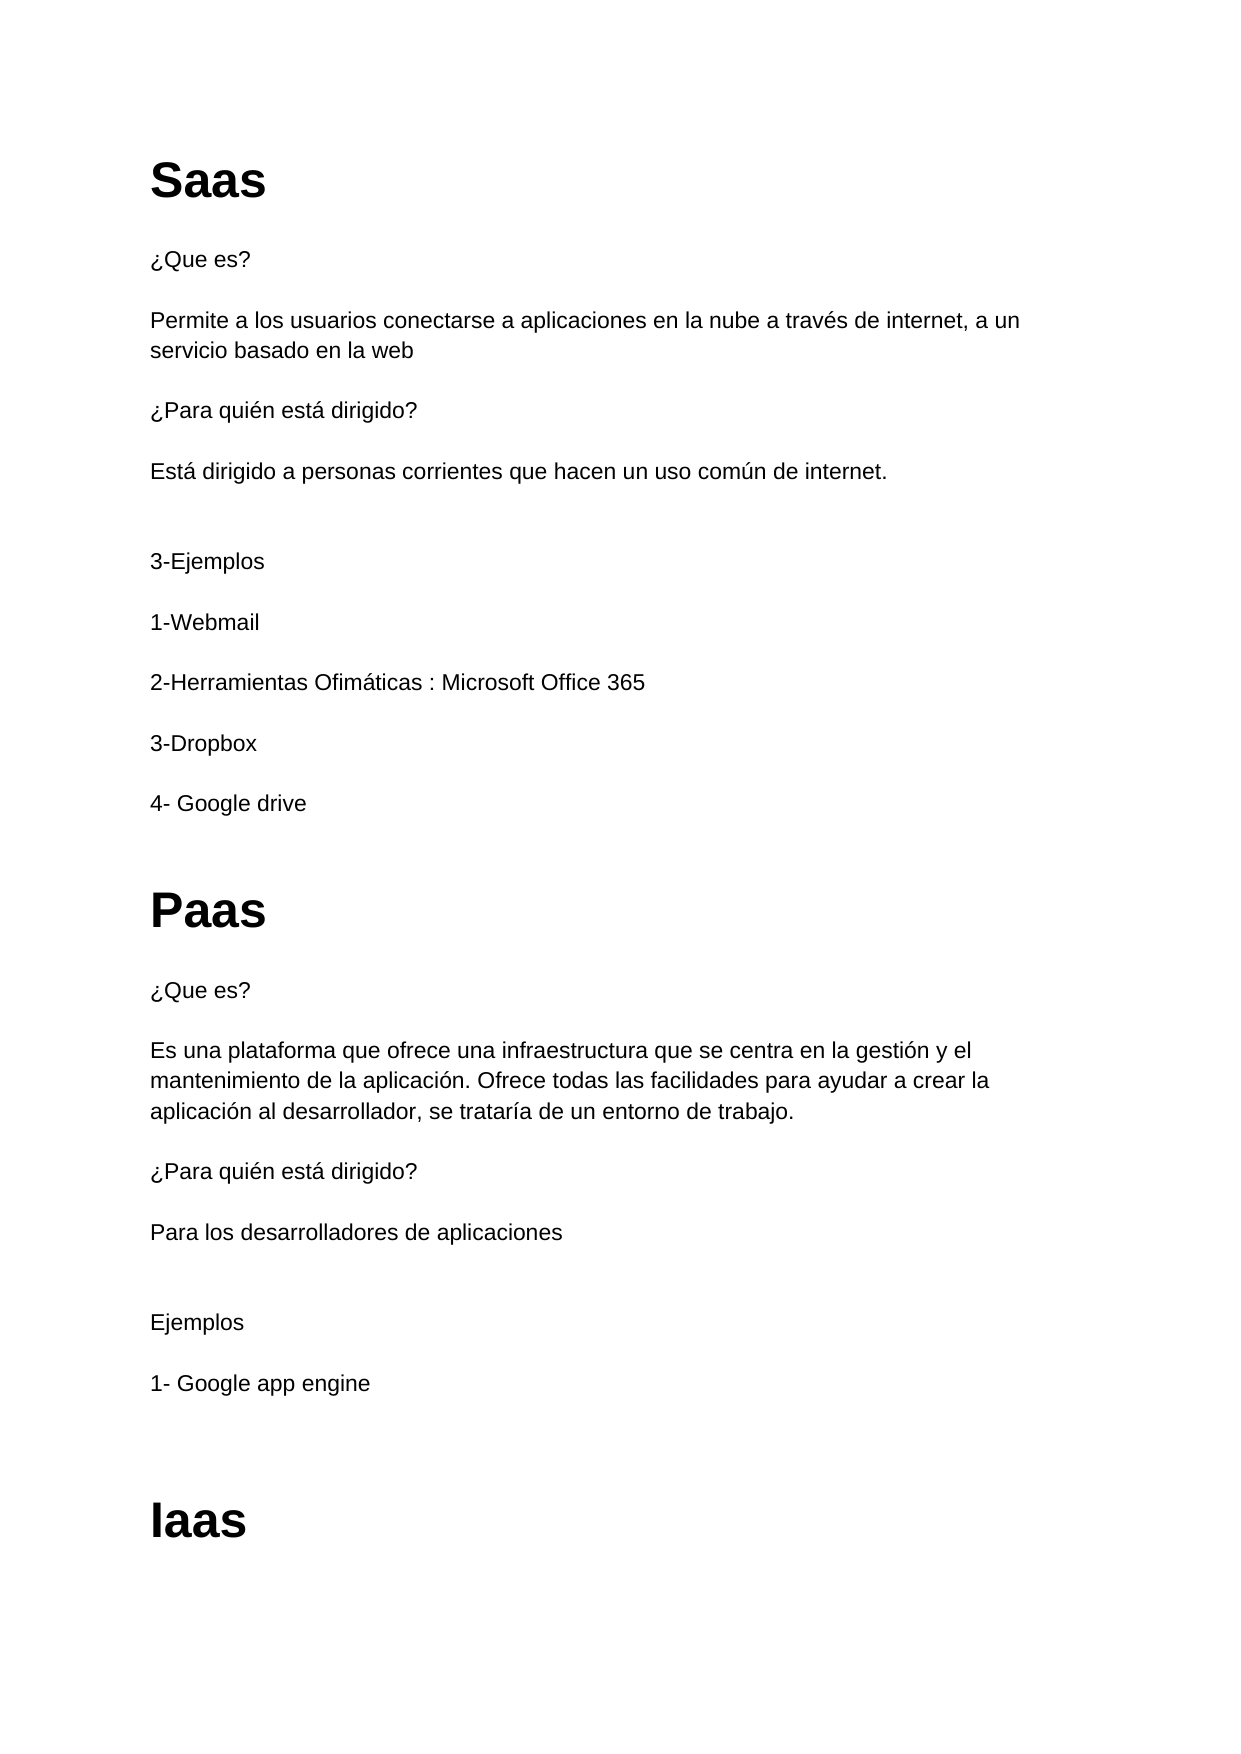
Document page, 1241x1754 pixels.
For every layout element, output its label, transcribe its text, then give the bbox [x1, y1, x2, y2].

text 2-Herramientas Ofimáticas : Microsoft Office 365 [150, 669, 1090, 696]
text 1- Google app engine [150, 1369, 1090, 1396]
text Para los desarrolladores de aplicaciones [150, 1218, 1090, 1245]
text Iaas [150, 1490, 1090, 1548]
text ¿Que es? [150, 246, 1090, 273]
text 1-Webmail [150, 609, 1090, 635]
text Es una plataforma que ofrece una infraestructura que se centra en la gestión y el mantenimiento de la aplicación. Ofrece todas las facilidades para ayudar a crear la aplicación al desarrollador, se trataría de un entorno de trabajo. [150, 1037, 1090, 1124]
text 3-Ejemplos [150, 548, 1090, 575]
text 3-Dropbox [150, 729, 1090, 756]
text ¿Que es? [150, 977, 1090, 1003]
text Está dirigido a personas corrientes que hacen un uso común de internet. [150, 458, 1090, 484]
text Ejemplos [150, 1309, 1090, 1336]
text Permite a los usuarios conectarse a aplicaciones en la nube a través de internet, a un servicio basado en la web [150, 307, 1090, 363]
text Paas [150, 881, 1090, 938]
text ¿Para quién está dirigido? [150, 397, 1090, 424]
text Saas [150, 150, 1090, 207]
text 4- Google drive [150, 790, 1090, 816]
text ¿Para quién está dirigido? [150, 1158, 1090, 1184]
